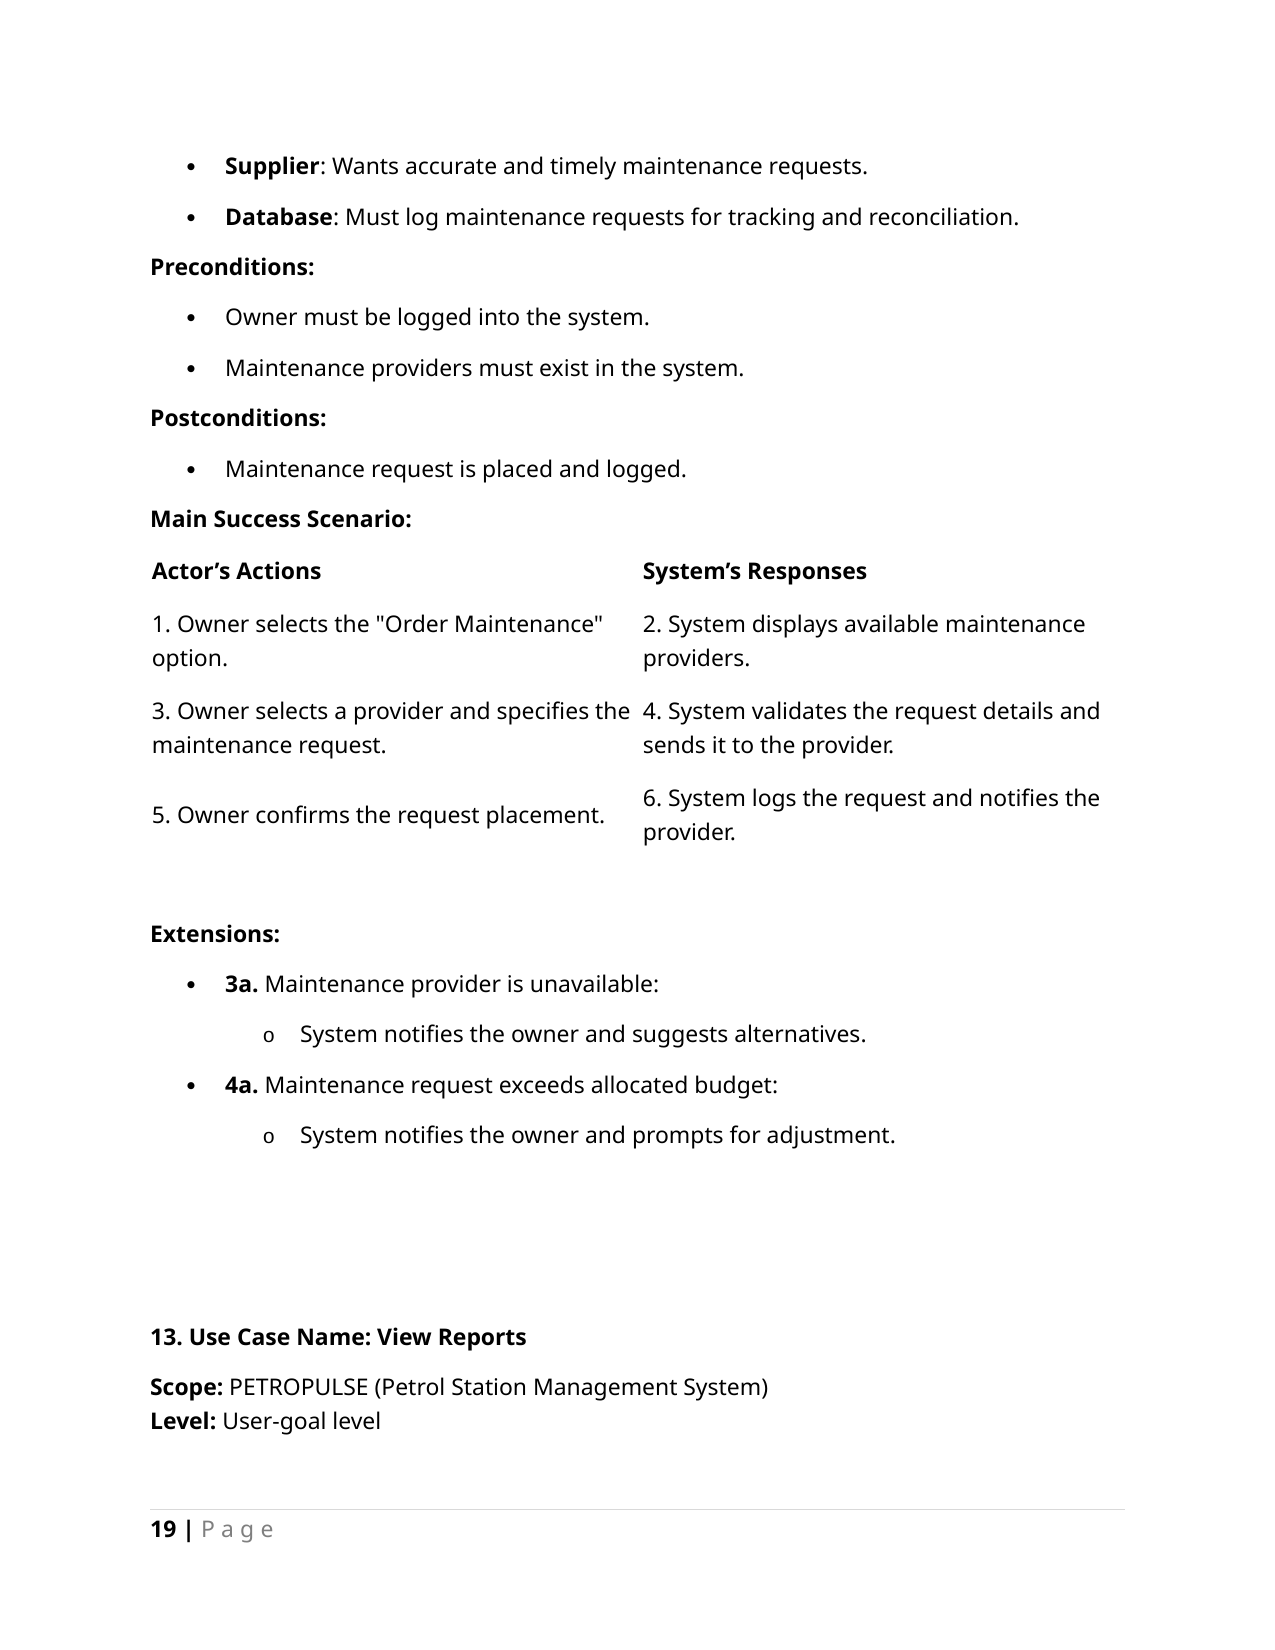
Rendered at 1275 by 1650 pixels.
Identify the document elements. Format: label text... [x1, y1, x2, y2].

list System notifies the owner and suggests alternatives. [262, 1018, 1125, 1049]
table_cell 1. Owner selects the "Order Maintenance" option. [150, 606, 641, 693]
list System notifies the owner and prompts for adjustment. [262, 1119, 1125, 1150]
list Owner must be logged into the system. [187, 301, 1125, 332]
table_cell 4. System validates the request details and sends it to the provider. [641, 693, 1125, 780]
table_header Actor’s Actions [150, 553, 641, 606]
table_cell 2. System displays available maintenance providers. [641, 606, 1125, 693]
table_cell 5. Owner confirms the request placement. [150, 780, 641, 867]
text Main Success Scenario: [150, 503, 1125, 534]
text Extensions: [150, 917, 1125, 949]
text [150, 1371, 1125, 1436]
list Database: Must log maintenance requests for tracking and reconciliation. [187, 200, 1125, 232]
text Preconditions: [150, 251, 1125, 282]
list Maintenance providers must exist in the system. [187, 352, 1125, 383]
list Maintenance request is placed and logged. [187, 452, 1125, 484]
table_cell 6. System logs the request and notifies the provider. [641, 780, 1125, 867]
list 4a. Maintenance request exceeds allocated budget: [187, 1069, 1125, 1100]
table_cell 3. Owner selects a provider and specifies the maintenance request. [150, 693, 641, 780]
text 13. Use Case Name: View Reports [150, 1321, 1125, 1352]
list 3a. Maintenance provider is unavailable: [187, 968, 1125, 999]
table_header System’s Responses [641, 553, 1125, 606]
list Supplier: Wants accurate and timely maintenance requests. [187, 150, 1125, 181]
text Postconditions: [150, 402, 1125, 433]
